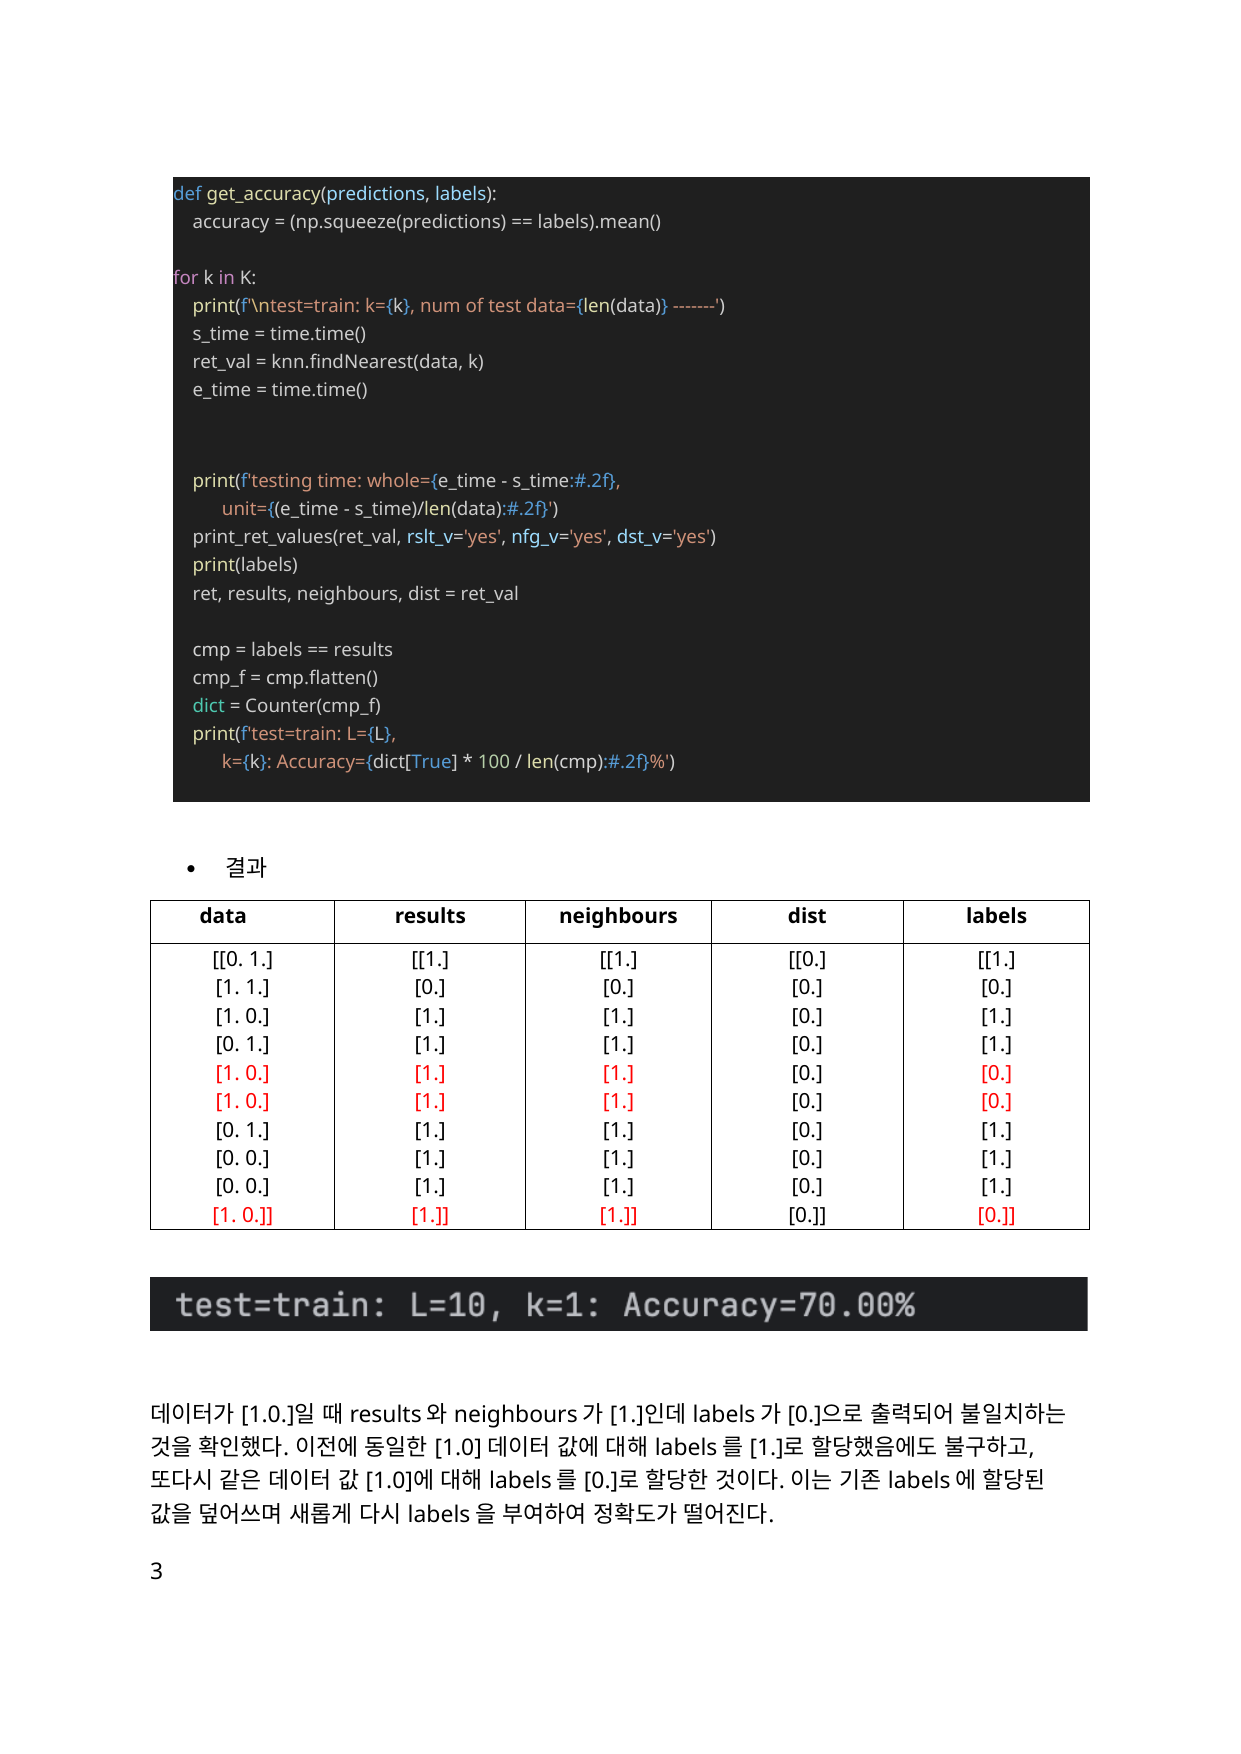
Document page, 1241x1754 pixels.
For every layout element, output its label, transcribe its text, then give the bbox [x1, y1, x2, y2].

table_cell [[0.] [0.] [0.] [0.] [0.] [0.] [0.] [0.] [0.] [0.]] [712, 944, 903, 1228]
text dict = Counter(cmp_f) [173, 690, 1090, 718]
text def get_accuracy(predictions, labels): [173, 177, 1090, 205]
text for k in K: [173, 262, 1090, 290]
text unit={(e_time - s_time)/len(data):#.2f}') [173, 493, 1090, 521]
text ret, results, neighbours, dist = ret_val [173, 577, 1090, 605]
text print(f'test=train: L={L}, [173, 718, 1090, 746]
text 데이터가 [1.0.]일 때 results와 neighbours가 [1.]인데 labels가 [0.]으로 출력되어 불일치하는 것을 확인했다. 이전에 동일한 [1.0] 데이터 값에 대해 labels를 [1.]로 할당했음에도 불구하고, 또다시 같은 데이터 값 [1.0]에 대해 labels를 [0.]로 할당한 것이다. 이는 기존 labels에 할당된 값을 덮어쓰며 새롭게 다시 labels을 부여하여 정확도가 떨어진다. [150, 1396, 1090, 1529]
text print(f'\ntest=train: k={k}, num of test data={len(data)} -------') [173, 290, 1090, 318]
table_header dist [712, 901, 903, 943]
text e_time = time.time() [173, 374, 1090, 402]
table_header neighbours [526, 901, 711, 943]
table_cell [[0. 1.] [1. 1.] [1. 0.] [0. 1.] [1. 0.] [1. 0.] [0. 1.] [0. 0.] [0. 0.] [1. 0.]] [151, 944, 334, 1228]
text print(labels) [173, 549, 1090, 577]
picture [150, 1277, 1088, 1331]
table_header data [151, 901, 334, 943]
table_cell [[1.] [0.] [1.] [1.] [1.] [1.] [1.] [1.] [1.] [1.]] [335, 944, 525, 1228]
text cmp_f = cmp.flatten() [173, 662, 1090, 690]
text k={k}: Accuracy={dict[True] * 100 / len(cmp):#.2f}%') [173, 746, 1090, 774]
text accuracy = (np.squeeze(predictions) == labels).mean() [173, 205, 1090, 233]
table_header labels [904, 901, 1089, 943]
text ret_val = knn.findNearest(data, k) [173, 346, 1090, 374]
text s_time = time.time() [173, 318, 1090, 346]
table_cell [[1.] [0.] [1.] [1.] [0.] [0.] [1.] [1.] [1.] [0.]] [904, 944, 1089, 1228]
text print(f'testing time: whole={e_time - s_time:#.2f}, [173, 465, 1090, 493]
list 결과 [187, 850, 1090, 883]
table_header results [335, 901, 525, 943]
text print_ret_values(ret_val, rslt_v='yes', nfg_v='yes', dst_v='yes') [173, 521, 1090, 549]
table_cell [[1.] [0.] [1.] [1.] [1.] [1.] [1.] [1.] [1.] [1.]] [526, 944, 711, 1228]
text cmp = labels == results [173, 633, 1090, 662]
